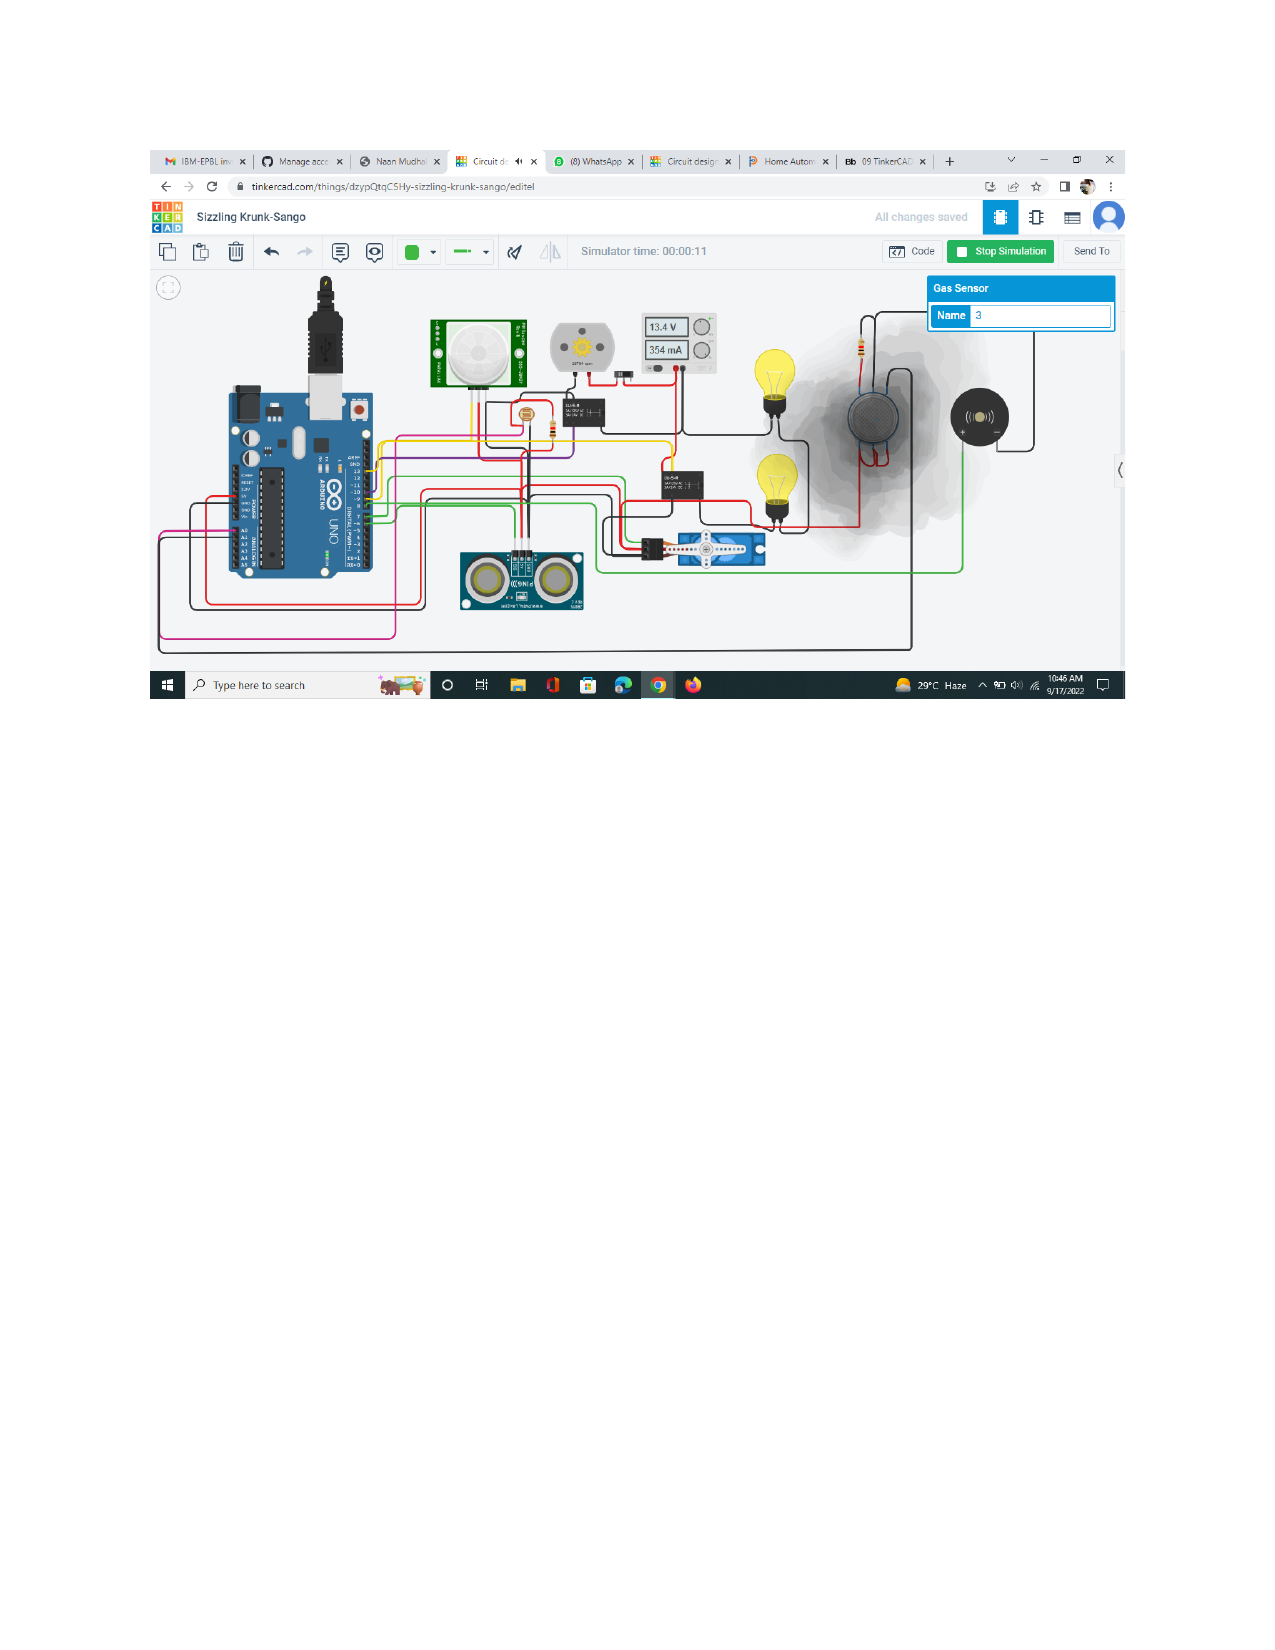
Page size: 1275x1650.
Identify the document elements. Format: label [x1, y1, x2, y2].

picture [150, 150, 1125, 699]
